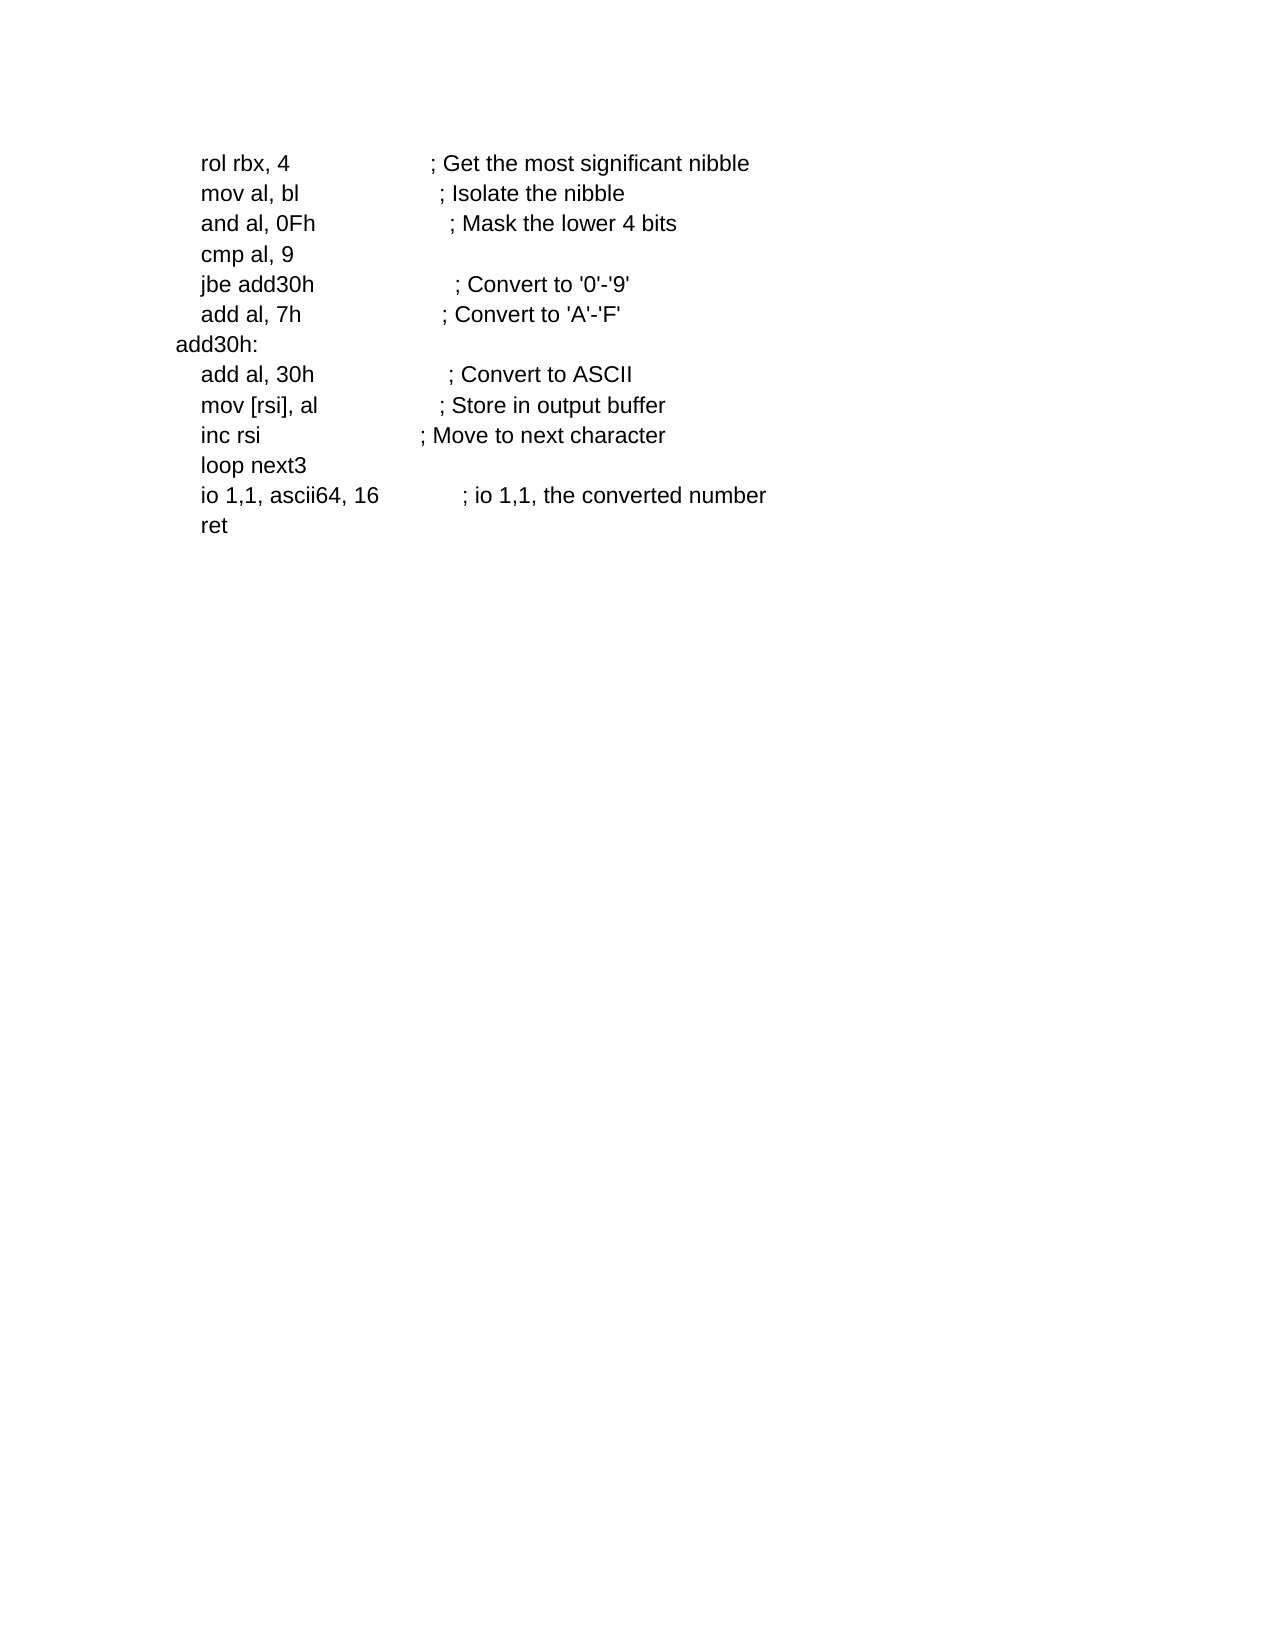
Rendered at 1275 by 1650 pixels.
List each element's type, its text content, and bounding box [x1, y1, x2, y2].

text add30h: [150, 331, 1125, 358]
text rol rbx, 4 ; Get the most significant nibble [150, 150, 1125, 176]
text cmp al, 9 [150, 241, 1125, 267]
text mov [rsi], al ; Store in output buffer [150, 392, 1125, 418]
text loop next3 [150, 452, 1125, 478]
text mov al, bl ; Isolate the nibble [150, 180, 1125, 207]
text io 1,1, ascii64, 16 ; io 1,1, the converted number [150, 482, 1125, 509]
text add al, 30h ; Convert to ASCII [150, 361, 1125, 388]
text jbe add30h ; Convert to '0'-'9' [150, 271, 1125, 297]
text add al, 7h ; Convert to 'A'-'F' [150, 301, 1125, 327]
text and al, 0Fh ; Mask the lower 4 bits [150, 210, 1125, 237]
text ret [150, 512, 1125, 539]
text inc rsi ; Move to next character [150, 422, 1125, 448]
